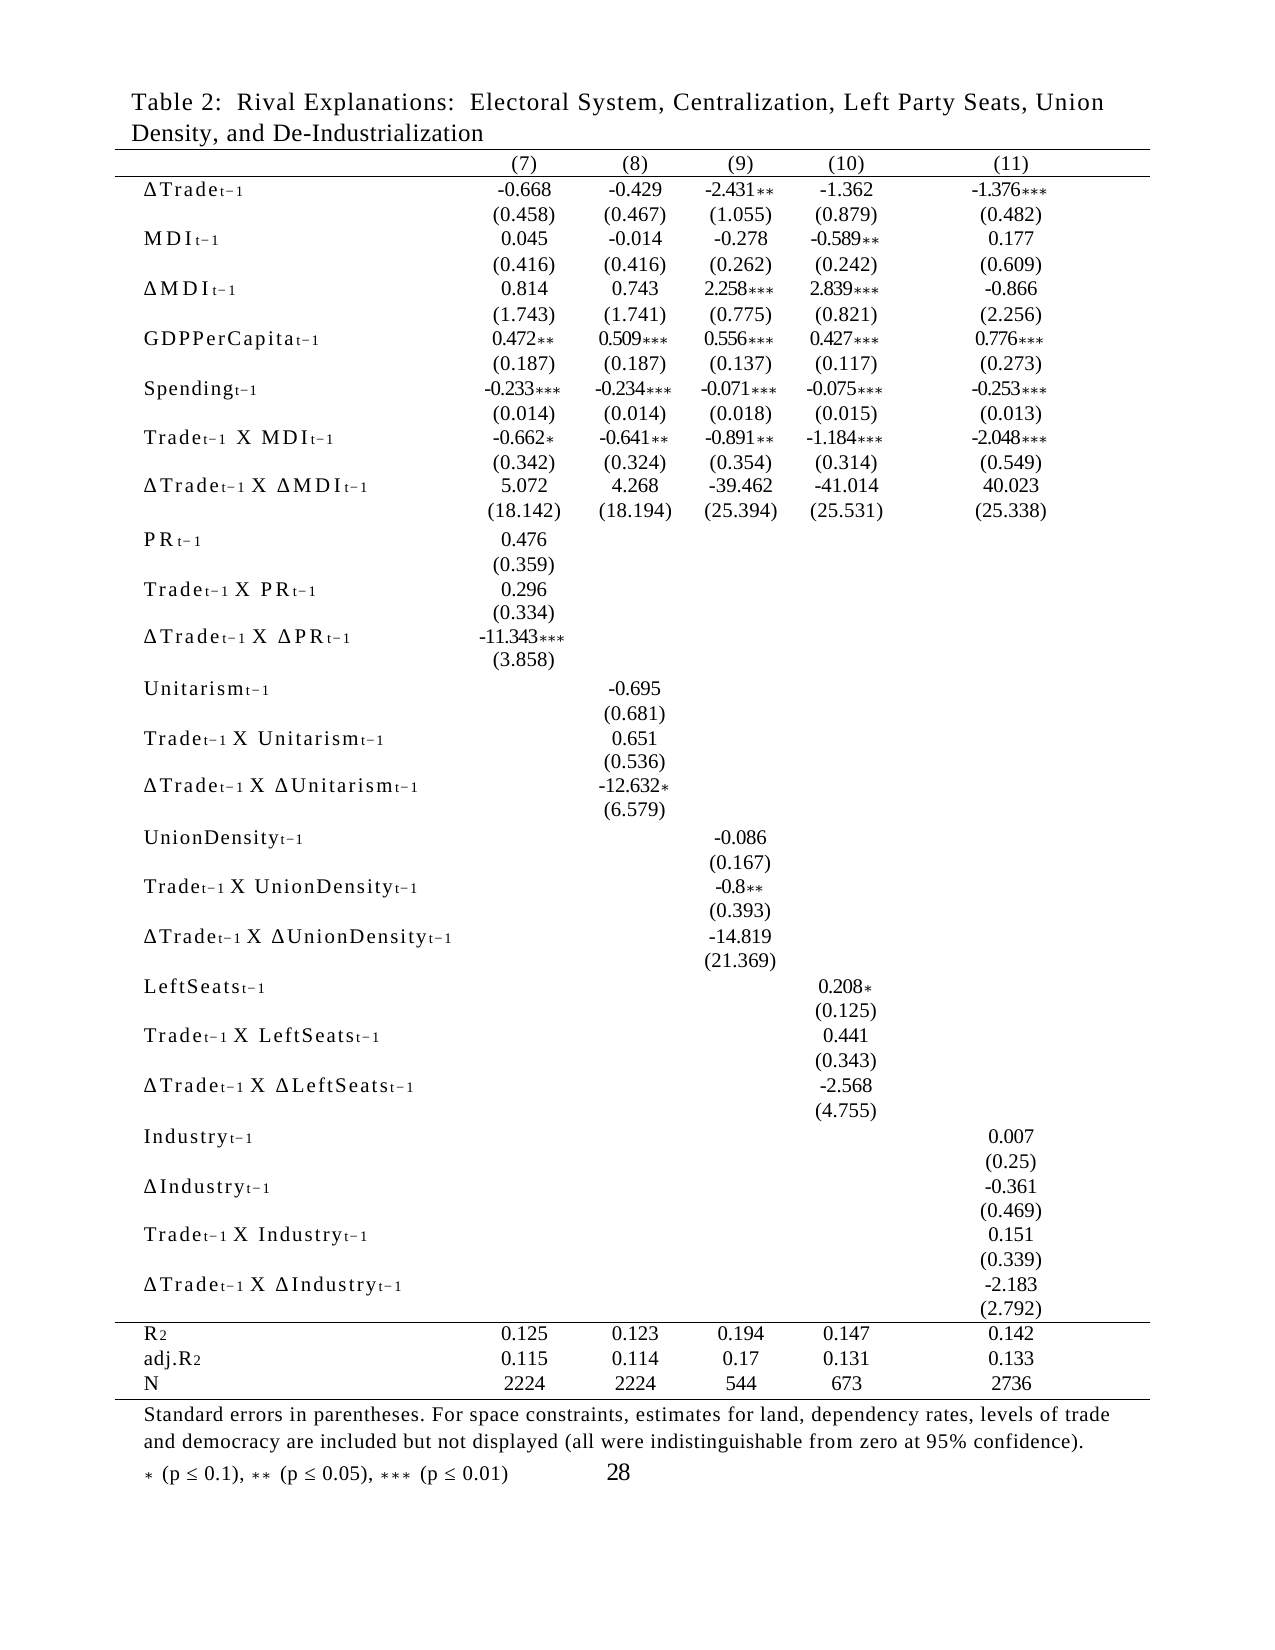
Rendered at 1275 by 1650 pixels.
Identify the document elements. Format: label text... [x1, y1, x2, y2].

table_cell Tradet−1 X PRt−1 0.296 (0.334) [115, 576, 1150, 626]
table_cell (0.187) (0.187) (0.137) (0.117) (0.273) [115, 351, 1150, 376]
table_cell ∆Tradet−1 -0.668 -0.429 -2.431∗∗ -1.362 -1.376∗∗∗ [115, 177, 1150, 202]
table_cell MDIt−1 0.045 -0.014 -0.278 -0.589∗∗ 0.177 [115, 226, 1150, 252]
table_cell ∆Tradet−1 X ∆LeftSeatst−1 -2.568 (4.755) [115, 1072, 1150, 1123]
table_cell Tradet−1 X Unitarismt−1 0.651 (0.536) [115, 725, 1150, 776]
table_header Table 2: Rival Explanations: Electoral System, Centralization, Left Party Seats, Union [115, 75, 1150, 116]
table_cell ∆MDIt−1 0.814 0.743 2.258∗∗∗ 2.839∗∗∗ -0.866 [115, 276, 1150, 301]
table_cell adj.R2 0.115 0.114 0.17 0.131 0.133 [115, 1347, 1150, 1372]
table_cell R2 0.125 0.123 0.194 0.147 0.142 [115, 1323, 1150, 1347]
table_cell ∆Tradet−1 X ∆UnionDensityt−1 -14.819 (21.369) [115, 923, 1150, 973]
table_cell Tradet−1 X UnionDensityt−1 -0.8∗∗ (0.393) [115, 873, 1150, 923]
table_cell ∆Tradet−1 X ∆PRt−1 -11.343∗∗∗ (3.858) [115, 626, 1150, 675]
table_cell Industryt−1 0.007 (0.25) [115, 1123, 1150, 1173]
table_cell ∗ (p ≤ 0.1), ∗∗ (p ≤ 0.05), ∗∗∗ (p ≤ 0.01) 28 [115, 1454, 1150, 1499]
table_cell Standard errors in parentheses. For space constraints, estimates for land, dependency rates, levels of trade and democracy are included but not displayed (all were indistinguishable from zero at 95% confidence). [115, 1400, 1150, 1454]
table_cell ∆Tradet−1 X ∆Industryt−1 -2.183 (2.792) [115, 1271, 1150, 1322]
table_cell Unitarismt−1 -0.695 (0.681) [115, 675, 1150, 725]
table_cell ∆Tradet−1 X ∆Unitarismt−1 -12.632∗ (6.579) [115, 776, 1150, 824]
table_cell UnionDensityt−1 -0.086 (0.167) [115, 824, 1150, 873]
table_cell (1.743) (1.741) (0.775) (0.821) (2.256) [115, 301, 1150, 326]
table_cell (7) (8) (9) (10) (11) [115, 150, 1150, 176]
table_cell Tradet−1 X LeftSeatst−1 0.441 (0.343) [115, 1022, 1150, 1072]
table_cell (0.416) (0.416) (0.262) (0.242) (0.609) [115, 252, 1150, 276]
table_cell (0.458) (0.467) (1.055) (0.879) (0.482) [115, 202, 1150, 226]
table_cell (0.342) (0.324) (0.354) (0.314) (0.549) [115, 452, 1150, 477]
table_cell (0.014) (0.014) (0.018) (0.015) (0.013) [115, 401, 1150, 427]
table_cell Spendingt−1 -0.233∗∗∗ -0.234∗∗∗ -0.071∗∗∗ -0.075∗∗∗ -0.253∗∗∗ [115, 376, 1150, 401]
table_cell GDPPerCapitat−1 0.472∗∗ 0.509∗∗∗ 0.556∗∗∗ 0.427∗∗∗ 0.776∗∗∗ [115, 326, 1150, 351]
table_cell Density, and De-Industrialization [115, 116, 1150, 148]
table_cell LeftSeatst−1 0.208∗ (0.125) [115, 974, 1150, 1022]
table_cell Tradet−1 X MDIt−1 -0.662∗ -0.641∗∗ -0.891∗∗ -1.184∗∗∗ -2.048∗∗∗ [115, 427, 1150, 452]
table_cell ∆Industryt−1 -0.361 (0.469) [115, 1173, 1150, 1221]
table_cell Tradet−1 X Industryt−1 0.151 (0.339) [115, 1221, 1150, 1271]
table_cell PRt−1 0.476 (0.359) [115, 525, 1150, 576]
table_cell ∆Tradet−1 X ∆MDIt−1 5.072 4.268 -39.462 -41.014 40.023 (18.142) (18.194) (25.394) (25.531) (25.338) [115, 477, 1150, 525]
table_cell N 2224 2224 544 673 2736 [115, 1372, 1150, 1399]
